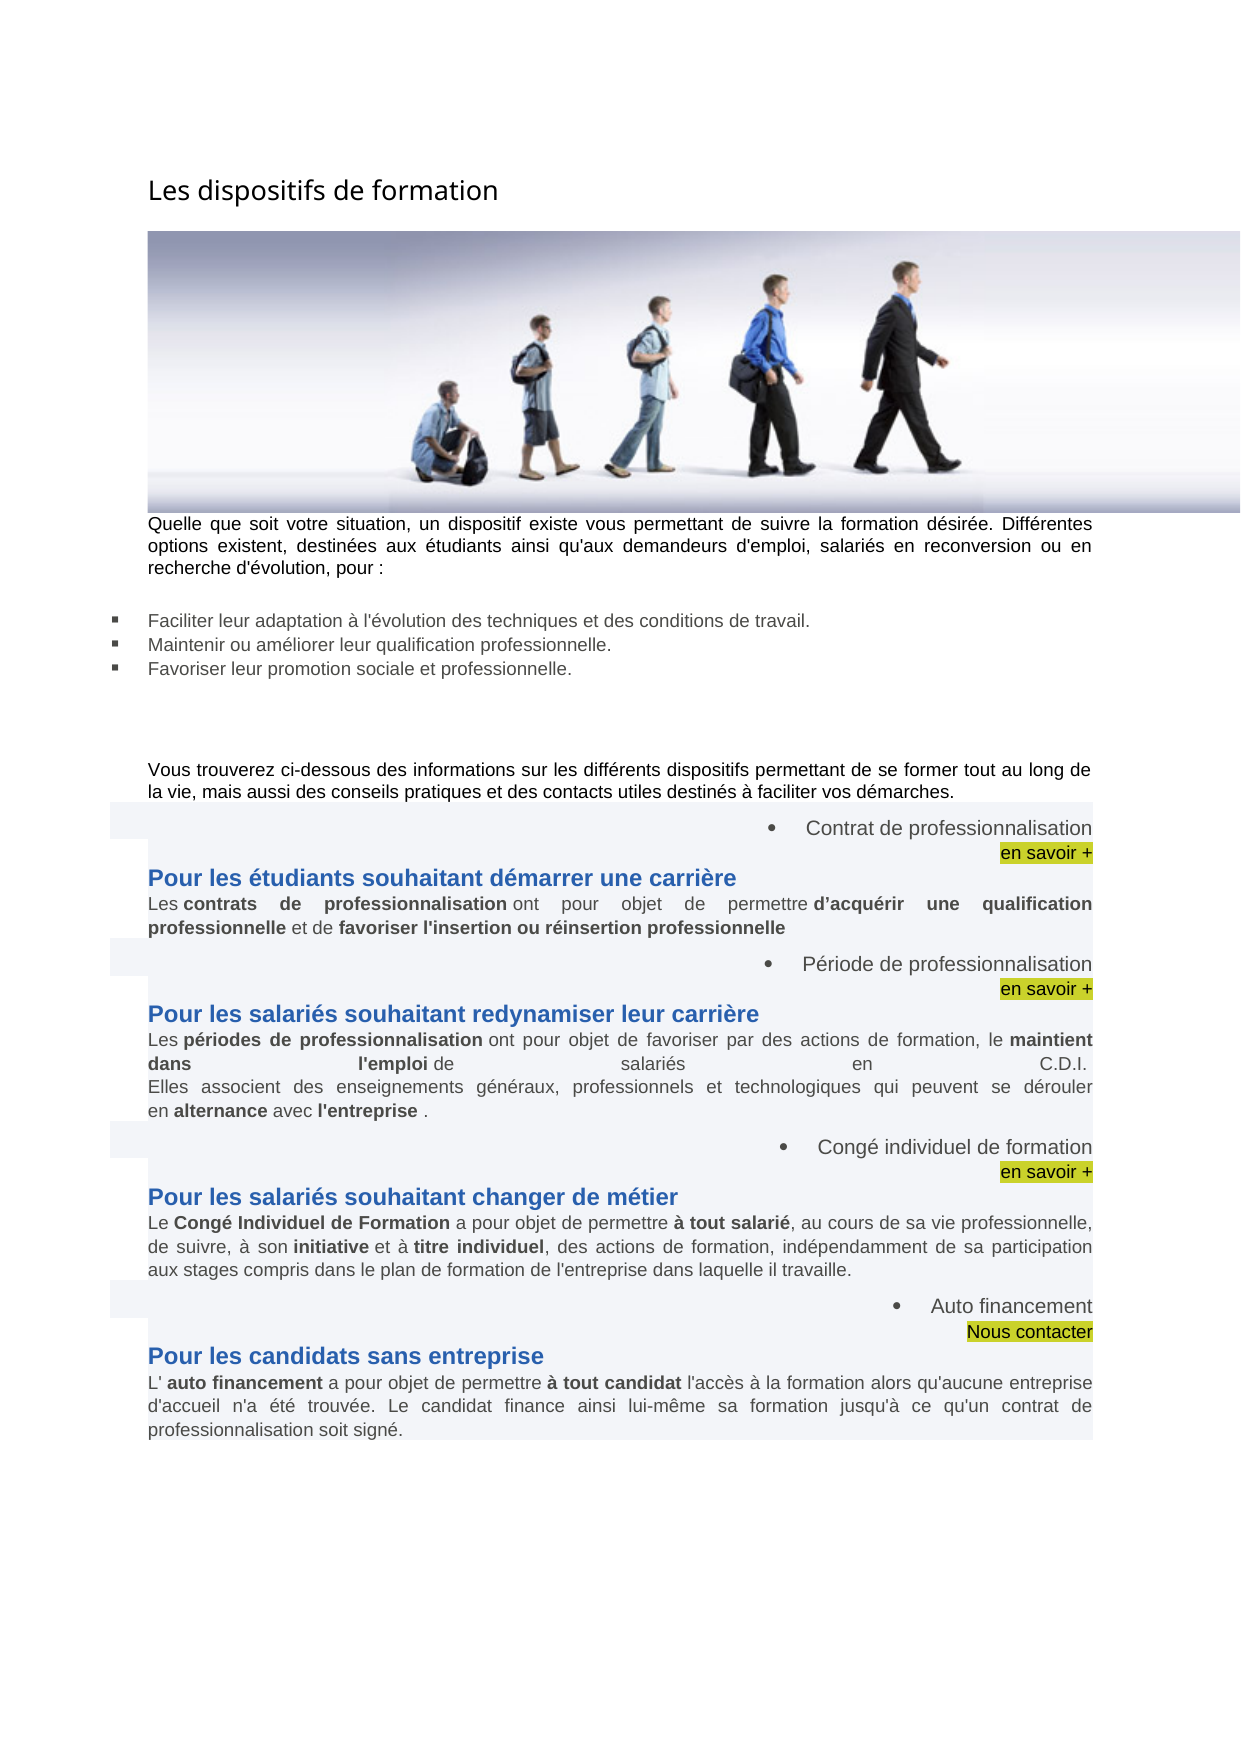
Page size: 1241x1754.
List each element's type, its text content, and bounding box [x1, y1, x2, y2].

list Favoriser leur promotion sociale et professionnelle. [110, 656, 1093, 679]
text Pour les salariés souhaitant redynamiser leur carrière [148, 1000, 1093, 1027]
list Contrat de professionnalisation [110, 802, 1093, 839]
text Le Congé Individuel de Formation a pour objet de permettre à tout salarié, au cours de sa vie professionnelle, de suivre, à son initiative et à titre individuel, des actions de formation, indépendamment de sa participation aux stages compris dans le plan de formation de l'entreprise dans laquelle il travaille. [148, 1210, 1093, 1281]
text en savoir + [148, 1158, 1093, 1183]
text en savoir + [148, 976, 1093, 1000]
list Période de professionnalisation [110, 938, 1093, 976]
list Auto financement [110, 1281, 1093, 1318]
text Les contrats de professionnalisation ont pour objet de permettre d’acquérir une qualification professionnelle et de favoriser l'insertion ou réinsertion professionnelle [148, 891, 1093, 938]
list Faciliter leur adaptation à l'évolution des techniques et des conditions de travail. [110, 607, 1093, 631]
text Pour les candidats sans entreprise [148, 1342, 1093, 1370]
text Les périodes de professionnalisation ont pour objet de favoriser par des actions de formation, le maintient dans l'emploi de salariés en C.D.I. Elles associent des enseignements généraux, professionnels et technologiques qui peuvent se dérouler en alternance avec l'entreprise . [148, 1027, 1093, 1121]
picture [147, 231, 1241, 513]
text Nous contacter [148, 1318, 1093, 1342]
text Les dispositifs de formation [148, 171, 1093, 208]
text Pour les étudiants souhaitant démarrer une carrière [148, 864, 1093, 891]
list Congé individuel de formation [110, 1121, 1093, 1158]
text Pour les salariés souhaitant changer de métier [148, 1183, 1093, 1210]
list Maintenir ou améliorer leur qualification professionnelle. [110, 631, 1093, 656]
text Vous trouverez ci-dessous des informations sur les différents dispositifs permettant de se former tout au long de la vie, mais aussi des conseils pratiques et des contacts utiles destinés à faciliter vos démarches. [148, 758, 1093, 802]
text L' auto financement a pour objet de permettre à tout candidat l'accès à la formation alors qu'aucune entreprise d'accueil n'a été trouvée. Le candidat finance ainsi lui-même sa formation jusqu'à ce qu'un contrat de professionnalisation soit signé. [148, 1370, 1093, 1440]
text en savoir + [148, 839, 1093, 864]
text Quelle que soit votre situation, un dispositif existe vous permettant de suivre la formation désirée. Différentes options existent, destinées aux étudiants ainsi qu'aux demandeurs d'emploi, salariés en reconversion ou en recherche d'évolution, pour : [148, 513, 1093, 578]
